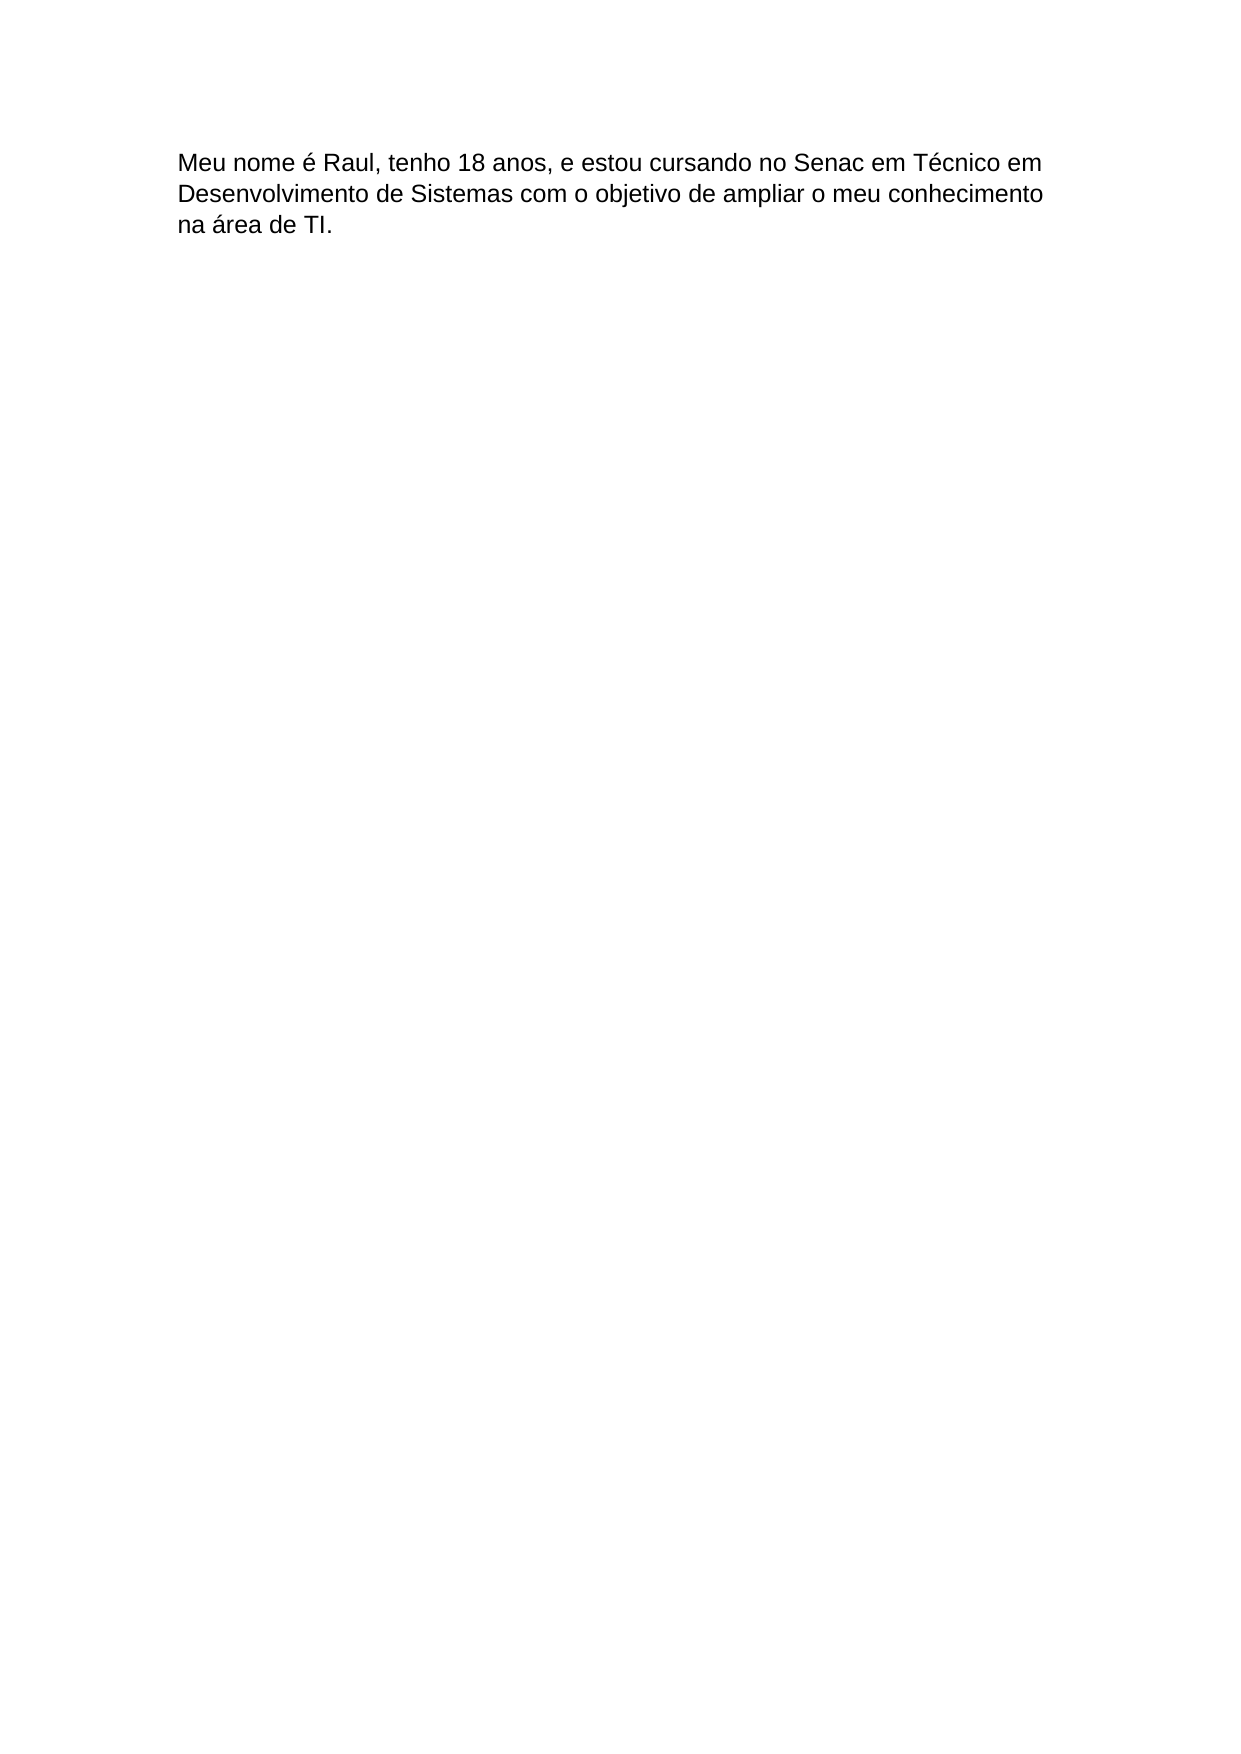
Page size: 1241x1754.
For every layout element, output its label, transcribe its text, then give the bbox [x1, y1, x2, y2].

text Meu nome é Raul, tenho 18 anos, e estou cursando no Senac em Técnico em Desenvolvimento de Sistemas com o objetivo de ampliar o meu conhecimento na área de TI. [177, 148, 1063, 238]
